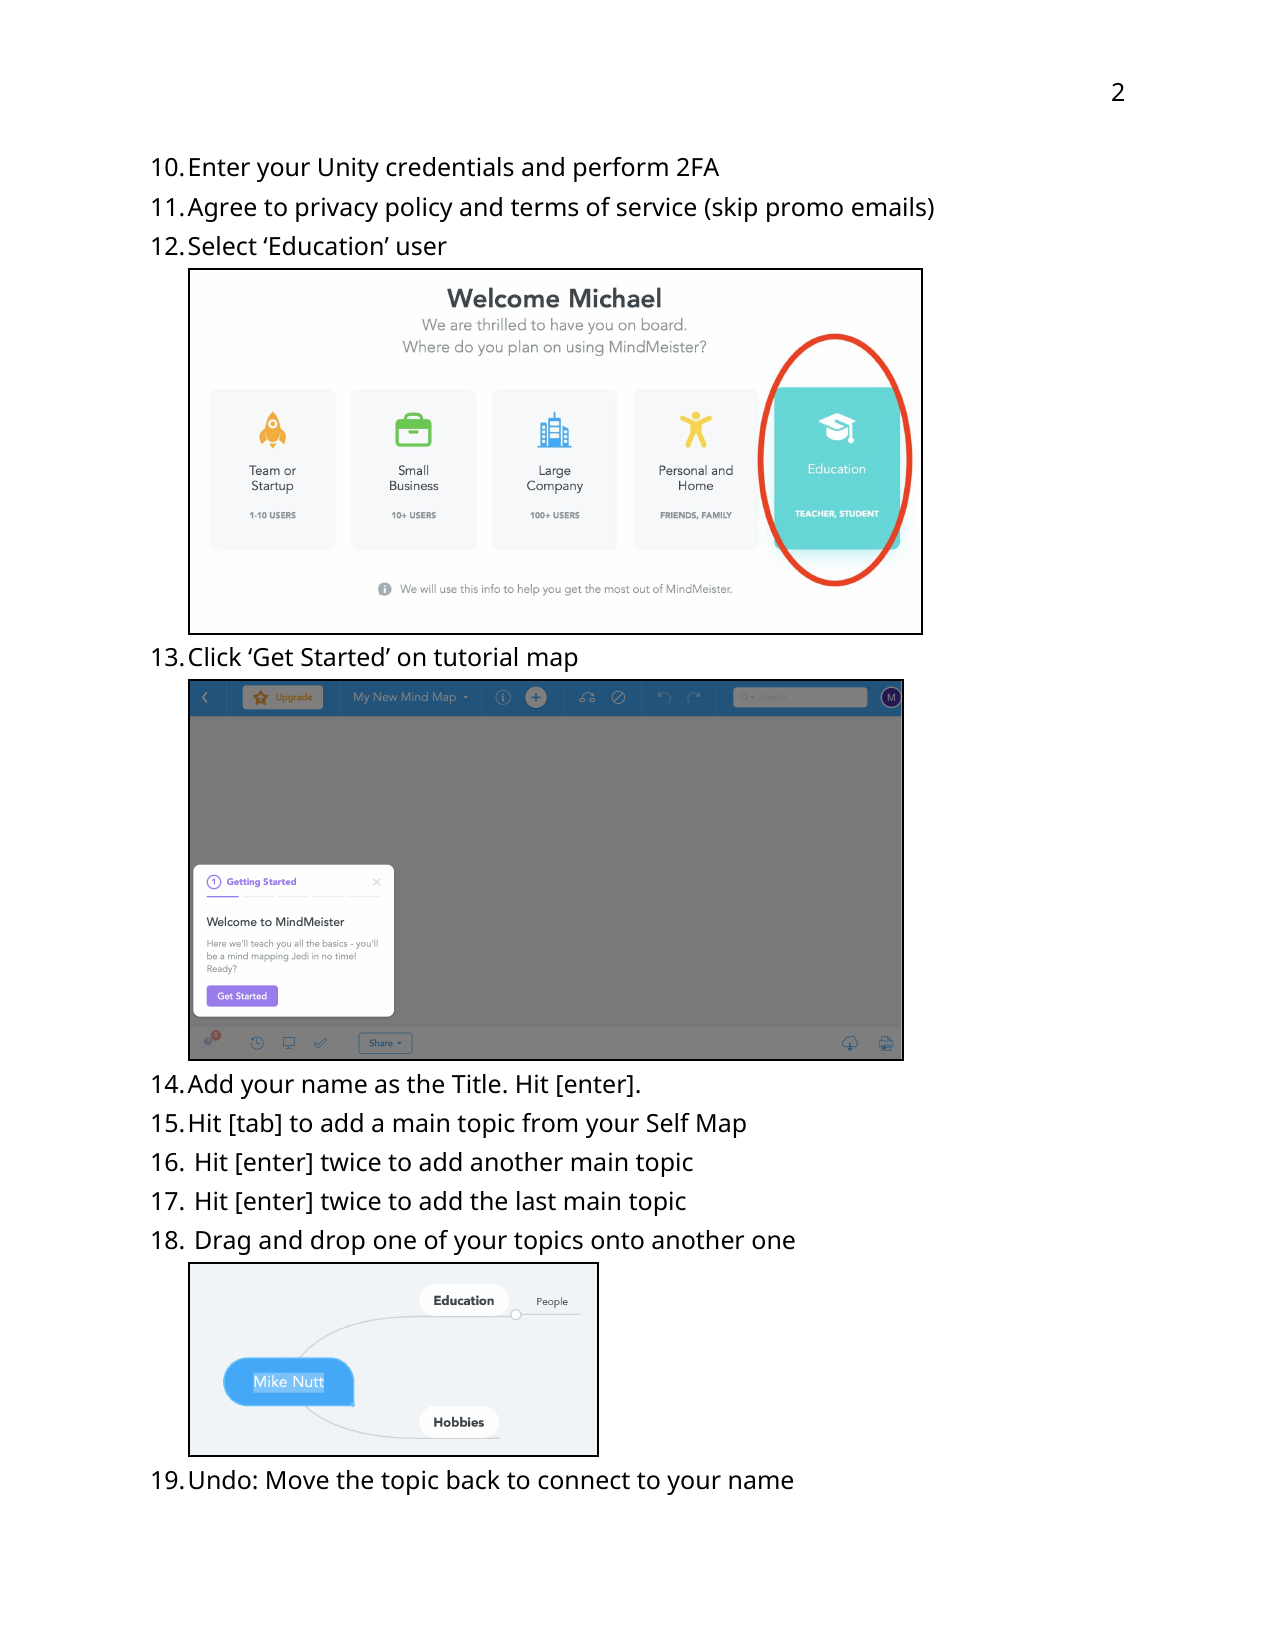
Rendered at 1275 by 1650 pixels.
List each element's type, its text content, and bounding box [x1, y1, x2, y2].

list Hit [enter] twice to add another main topic [150, 1145, 1125, 1179]
list Hit [enter] twice to add the last main topic [150, 1184, 1125, 1218]
picture [190, 270, 921, 633]
list Add your name as the Title. Hit [enter]. [150, 1066, 1125, 1100]
list Enter your Unity credentials and perform 2FA [150, 150, 1125, 184]
list Hit [tab] to add a main topic from your Self Map [150, 1106, 1125, 1139]
picture [190, 681, 902, 1059]
picture [190, 1264, 597, 1455]
list Agree to privacy policy and terms of service (skip promo emails) [150, 189, 1125, 223]
list Undo: Move the topic back to connect to your name [150, 1463, 1125, 1497]
